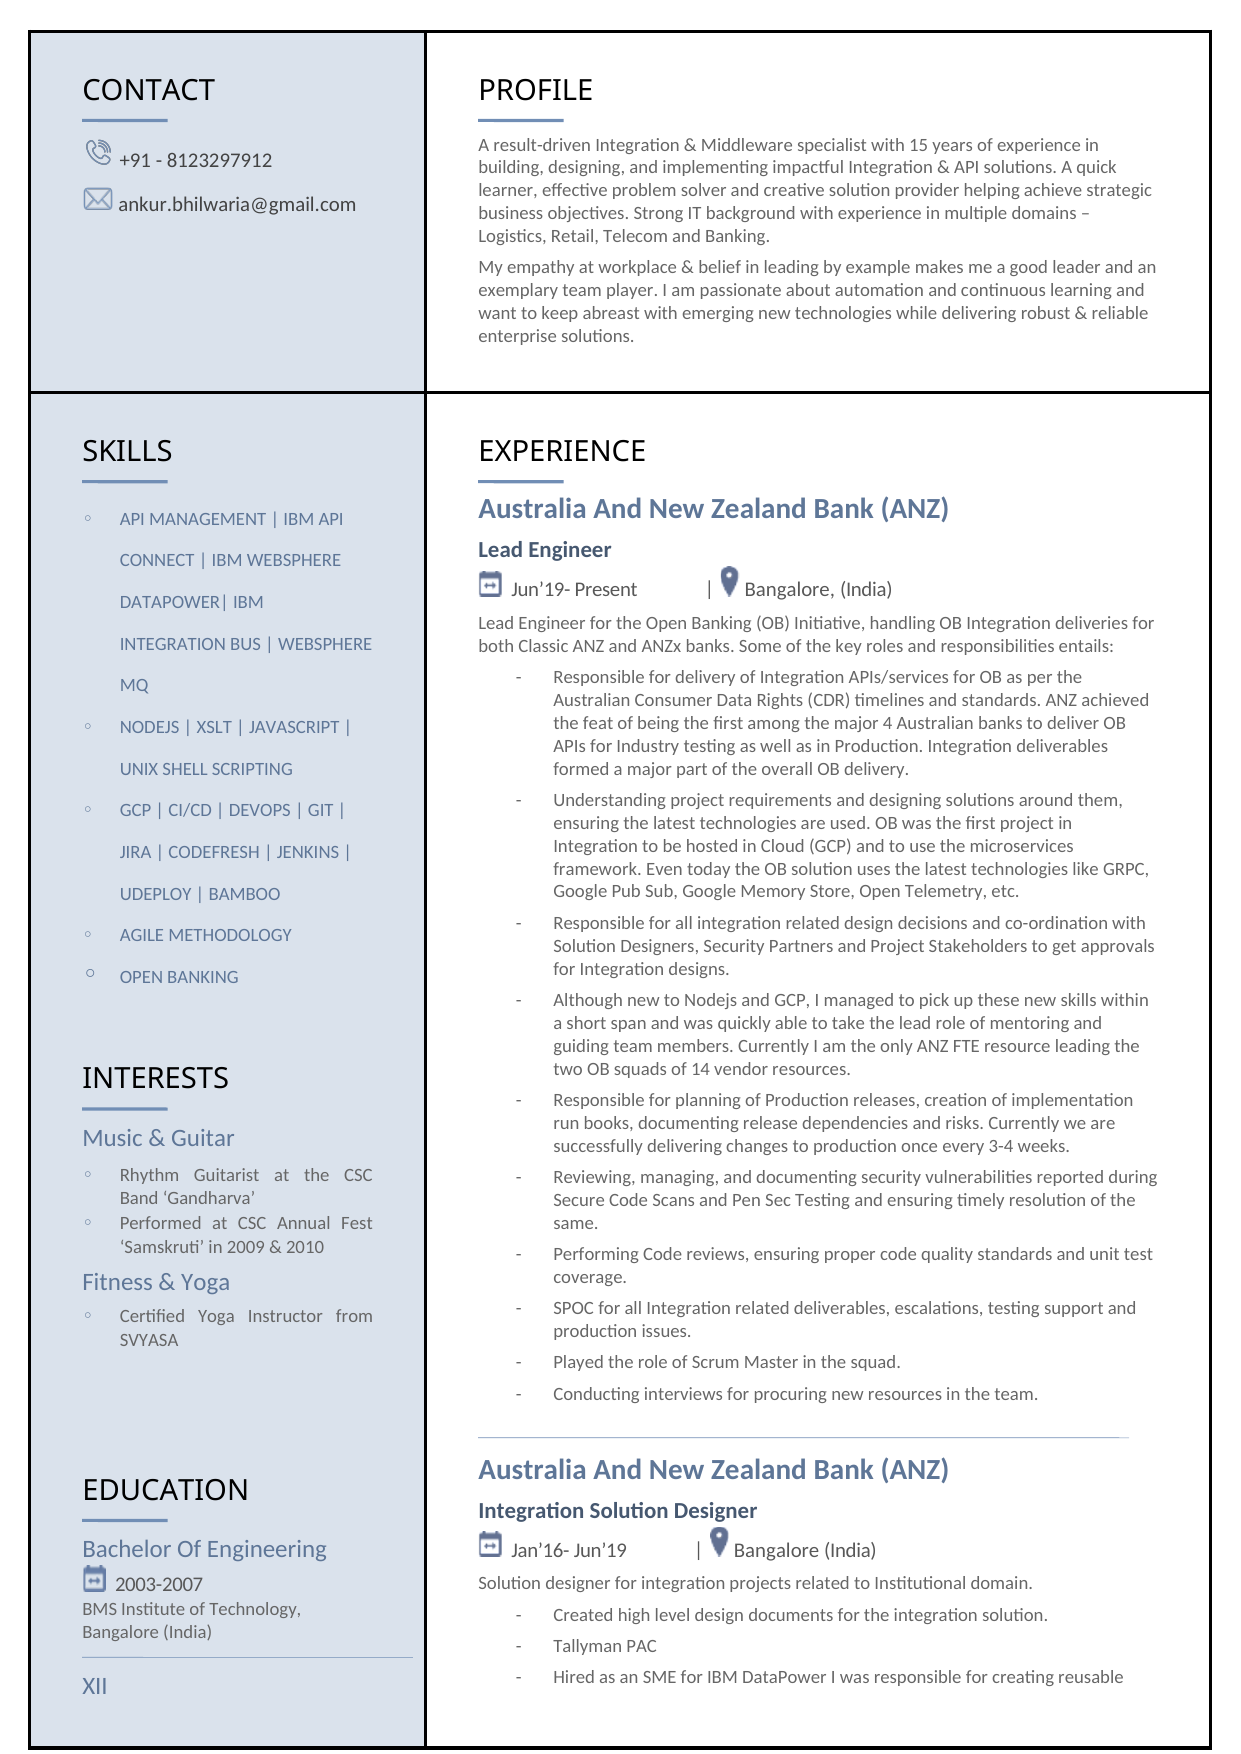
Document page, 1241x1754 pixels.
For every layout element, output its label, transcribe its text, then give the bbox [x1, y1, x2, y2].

table_cell +91 - 8123297912 ankur.bhilwaria@gmail.com [31, 33, 424, 391]
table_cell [427, 394, 1209, 1746]
picture [82, 185, 114, 212]
table_cell A result-driven Integration & Middleware specialist with 15 years of experience in building, designing, and implementing impactful Integration & API solutions. A quick learner, effective problem solver and creative solution provider helping achieve strategic business objectives. Strong IT background with experience in multiple domains – Logistics, Retail, Telecom and Banking. My empathy at workplace & belief in leading by example makes me a good leader and an exemplary team player. I am passionate about automation and continuous learning and want to keep abreast with emerging new technologies while delivering robust & reliable enterprise solutions. [427, 33, 1209, 391]
picture [82, 137, 115, 168]
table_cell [31, 394, 424, 1746]
picture [82, 1565, 106, 1592]
